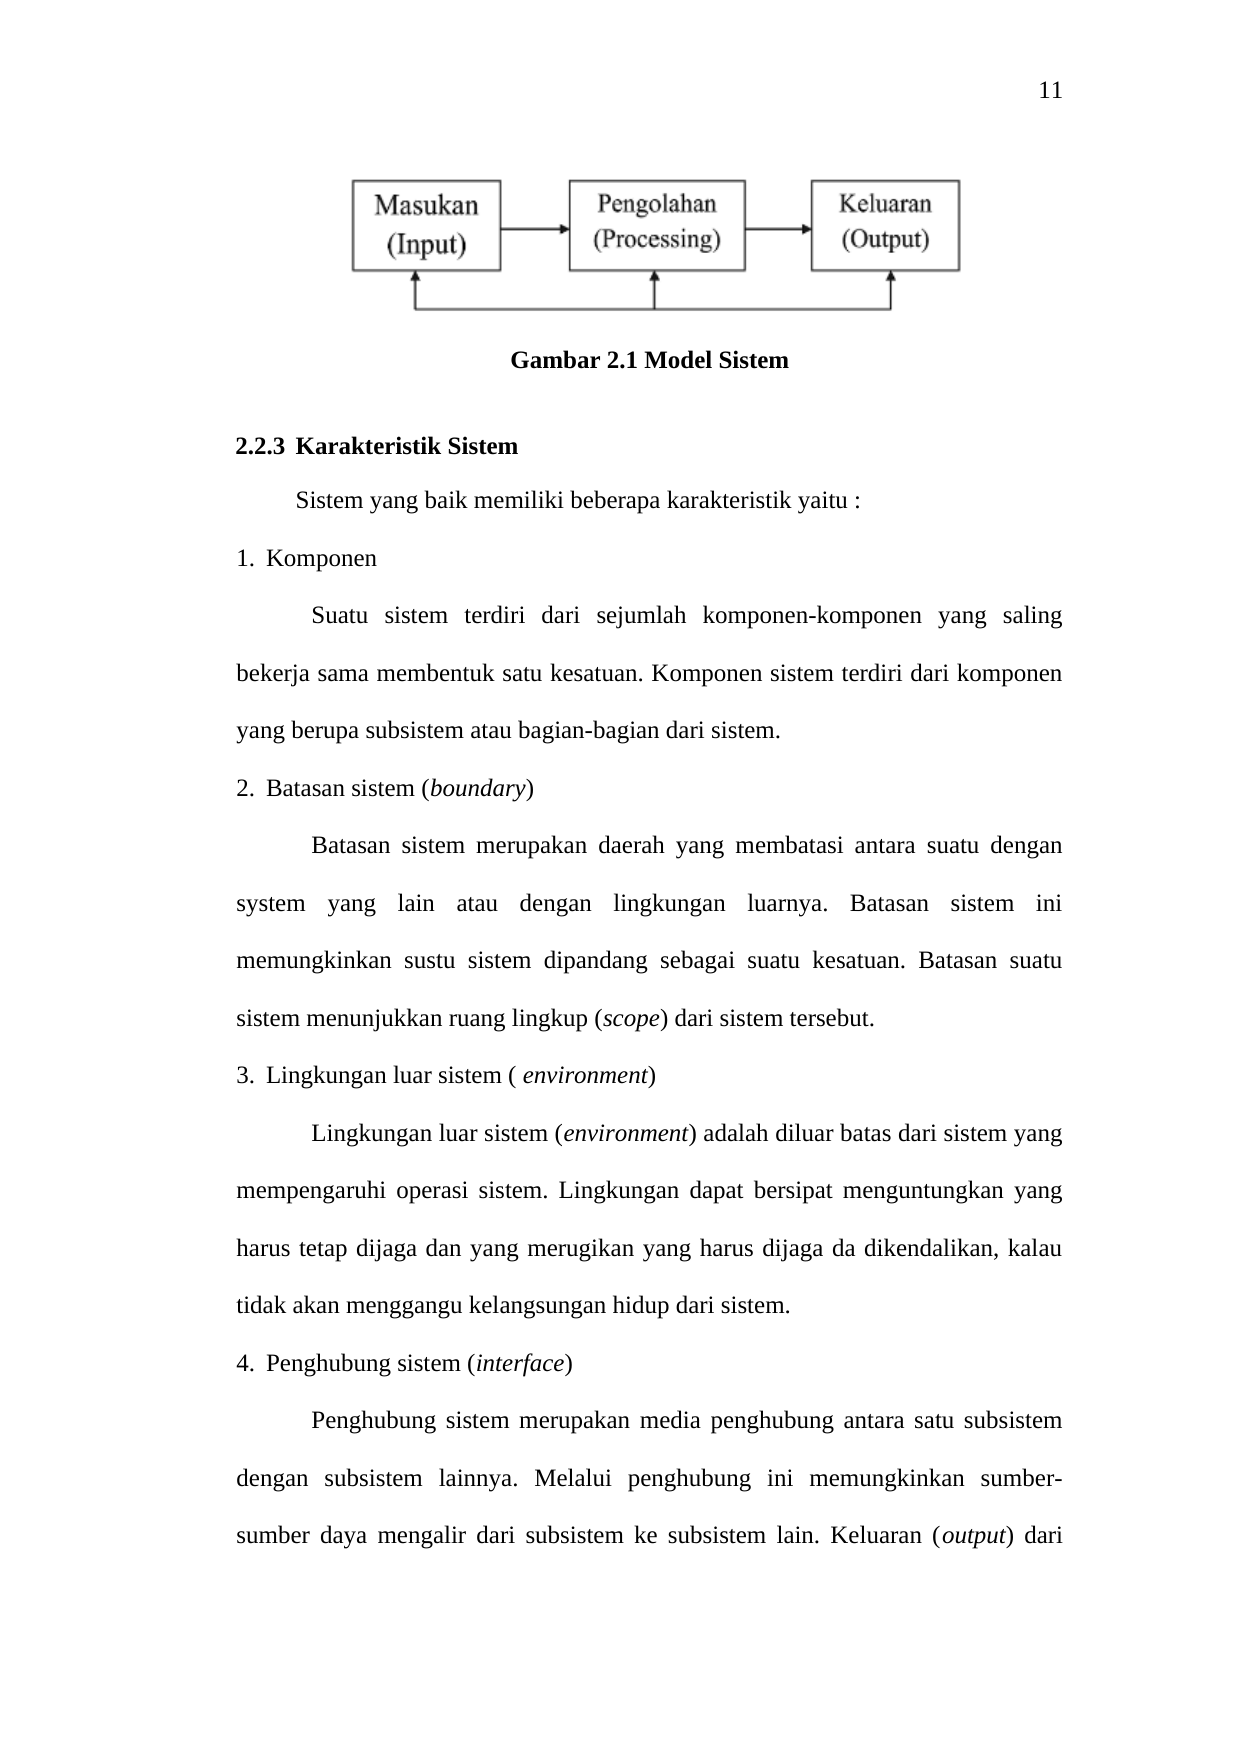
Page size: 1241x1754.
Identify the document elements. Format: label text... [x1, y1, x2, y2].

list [236, 1405, 1063, 1549]
text Sistem yang baik memiliki beberapa karakteristik yaitu : [236, 485, 1063, 514]
list Penghubung sistem (interface) [236, 1348, 1063, 1376]
list Lingkungan luar sistem (environment) adalah diluar batas dari sistem yang mempengaruhi operasi sistem. Lingkungan dapat bersipat menguntungkan yang harus tetap dijaga dan yang merugikan yang harus dijaga da dikendalikan, kalau tidak akan menggangu kelangsungan hidup dari sistem. [236, 1118, 1063, 1319]
list Lingkungan luar sistem ( environment) [236, 1060, 1063, 1089]
list Komponen [236, 543, 1063, 571]
list Karakteristik Sistem [235, 431, 1063, 460]
list Batasan sistem merupakan daerah yang membatasi antara suatu dengan system yang lain atau dengan lingkungan luarnya. Batasan sistem ini memungkinkan sustu sistem dipandang sebagai suatu kesatuan. Batasan suatu sistem menunjukkan ruang lingkup (scope) dari sistem tersebut. [236, 830, 1063, 1031]
picture [339, 177, 978, 317]
list Batasan sistem (boundary) [236, 773, 1063, 801]
text Gambar 2.1 Model Sistem [236, 345, 1063, 374]
list Suatu sistem terdiri dari sejumlah komponen-komponen yang saling bekerja sama membentuk satu kesatuan. Komponen sistem terdiri dari komponen yang berupa subsistem atau bagian-bagian dari sistem. [236, 600, 1063, 744]
